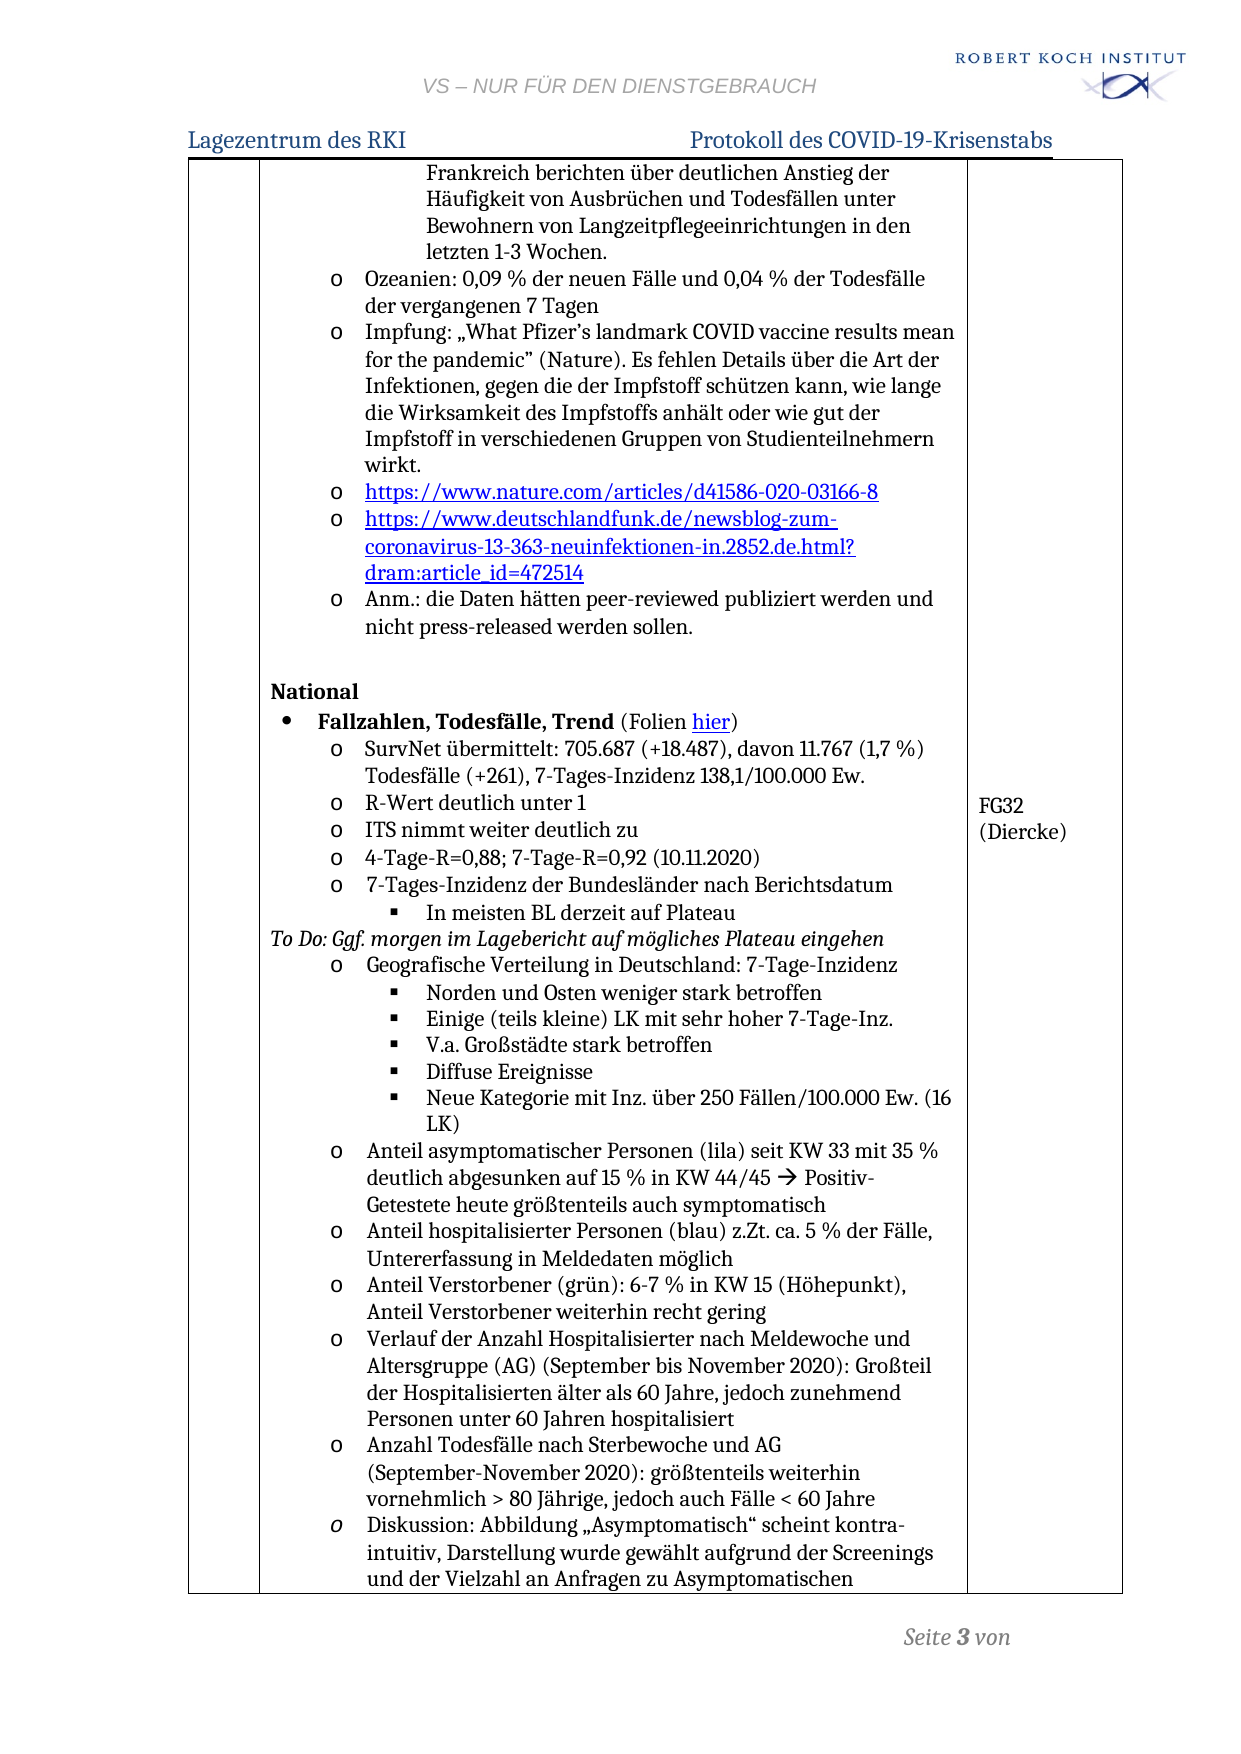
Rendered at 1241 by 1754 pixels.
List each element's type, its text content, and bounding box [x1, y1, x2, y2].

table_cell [968, 160, 1122, 1592]
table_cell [260, 160, 967, 1592]
table_cell 1 [189, 160, 259, 1592]
picture [947, 28, 1207, 105]
